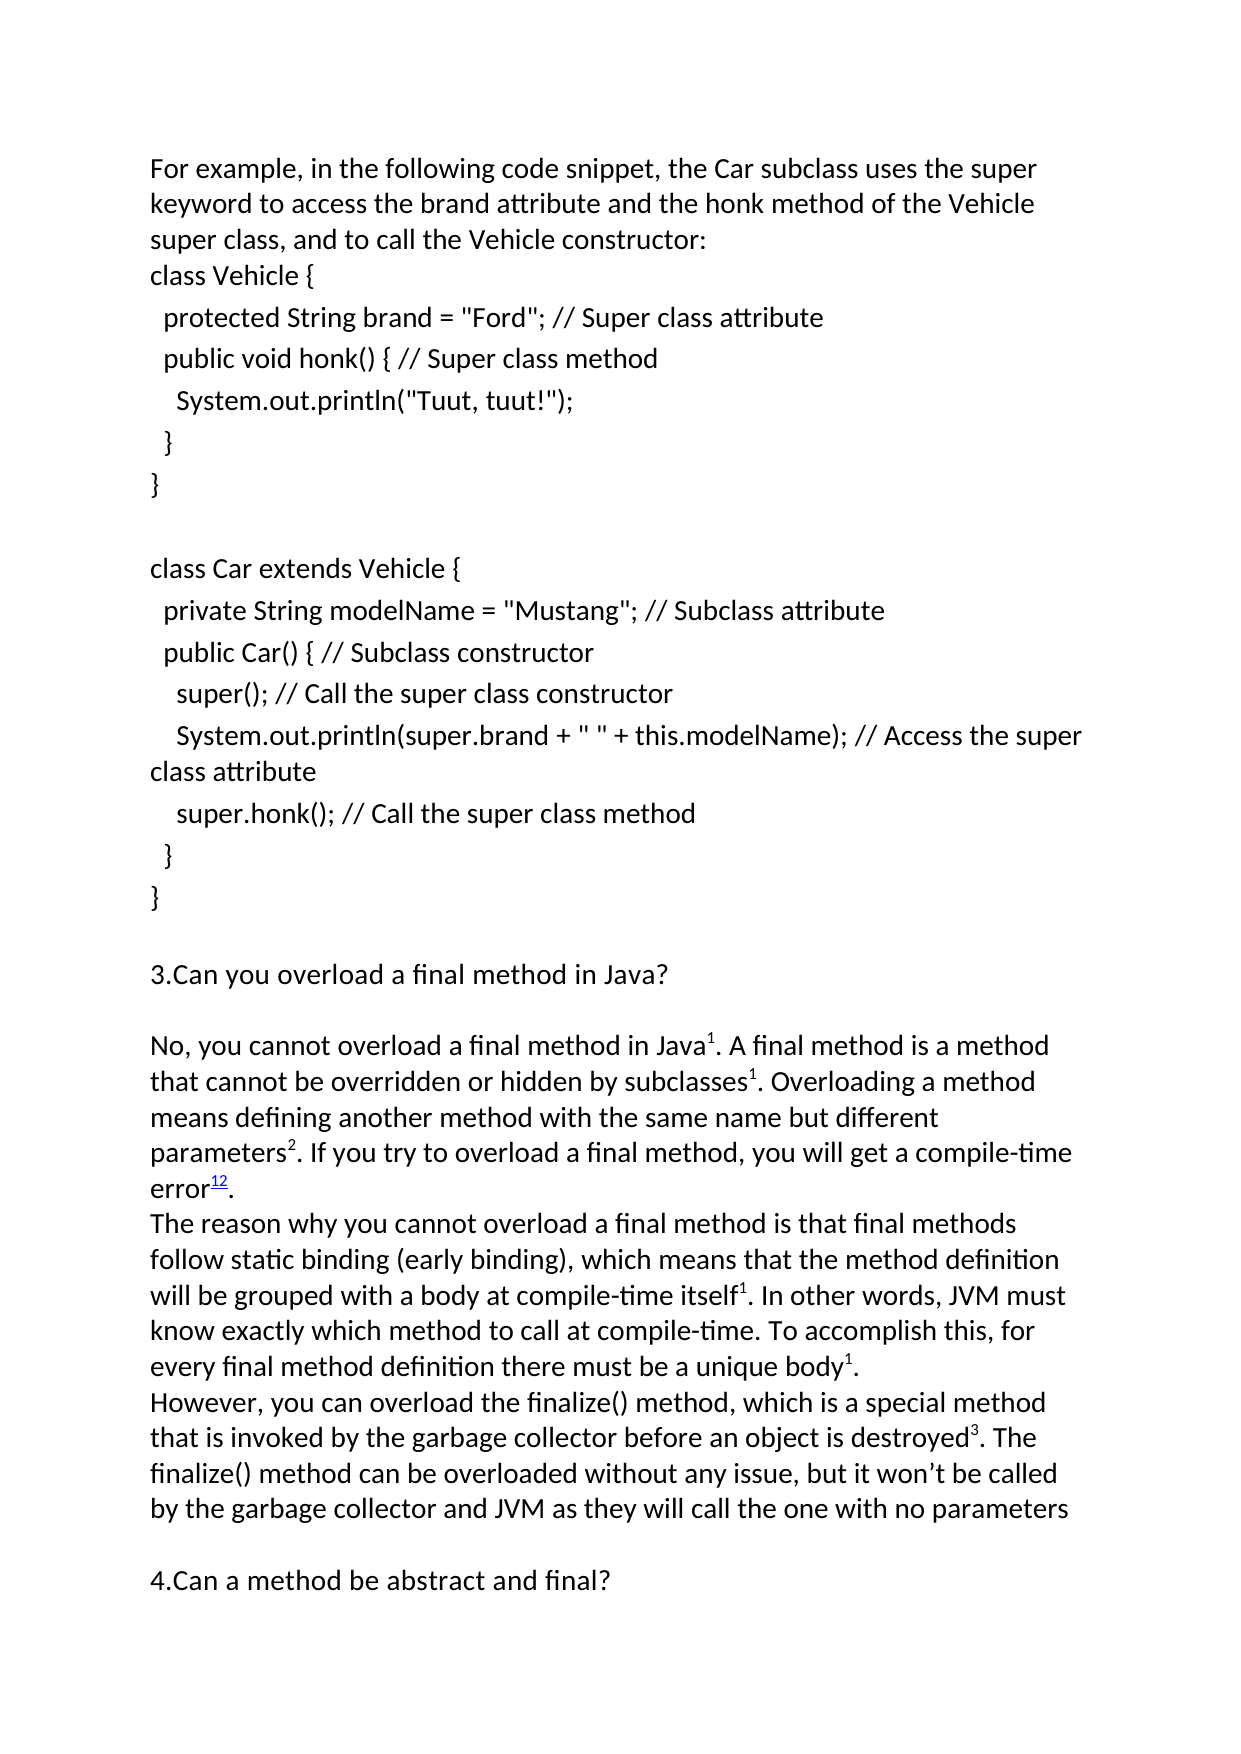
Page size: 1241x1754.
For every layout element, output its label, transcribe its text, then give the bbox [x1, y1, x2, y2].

text } [150, 424, 1090, 460]
text } [150, 466, 1090, 502]
text System.out.println("Tuut, tuut!"); [150, 382, 1090, 418]
text super.honk(); // Call the super class method [150, 795, 1090, 831]
text However, you can overload the finalize() method, which is a special method that is invoked by the garbage collector before an object is destroyed3. The finalize() method can be overloaded without any issue, but it won’t be called by the garbage collector and JVM as they will call the one with no parameters [150, 1384, 1090, 1526]
text protected String brand = "Ford"; // Super class attribute [150, 299, 1090, 334]
text private String modelName = "Mustang"; // Subclass attribute [150, 592, 1090, 627]
text class Vehicle { [150, 257, 1090, 292]
text } [150, 879, 1090, 914]
text class Car extends Vehicle { [150, 550, 1090, 586]
text 4.Can a method be abstract and final? [150, 1562, 1090, 1597]
text No, you cannot overload a final method in Java1. A final method is a method that cannot be overridden or hidden by subclasses1. Overloading a method means defining another method with the same name but different parameters2. If you try to overload a final method, you will get a compile-time error12. [150, 1027, 1090, 1206]
text public void honk() { // Super class method [150, 341, 1090, 376]
text For example, in the following code snippet, the Car subclass uses the super keyword to access the brand attribute and the honk method of the Vehicle super class, and to call the Vehicle constructor: [150, 150, 1090, 257]
text 3.Can you overload a final method in Java? [150, 956, 1090, 992]
text super(); // Call the super class constructor [150, 676, 1090, 711]
text } [150, 837, 1090, 872]
text System.out.println(super.brand + " " + this.modelName); // Access the super class attribute [150, 717, 1090, 789]
text public Car() { // Subclass constructor [150, 634, 1090, 669]
text The reason why you cannot overload a final method is that final methods follow static binding (early binding), which means that the method definition will be grouped with a body at compile-time itself1. In other words, JVM must know exactly which method to call at compile-time. To accomplish this, for every final method definition there must be a unique body1. [150, 1206, 1090, 1384]
